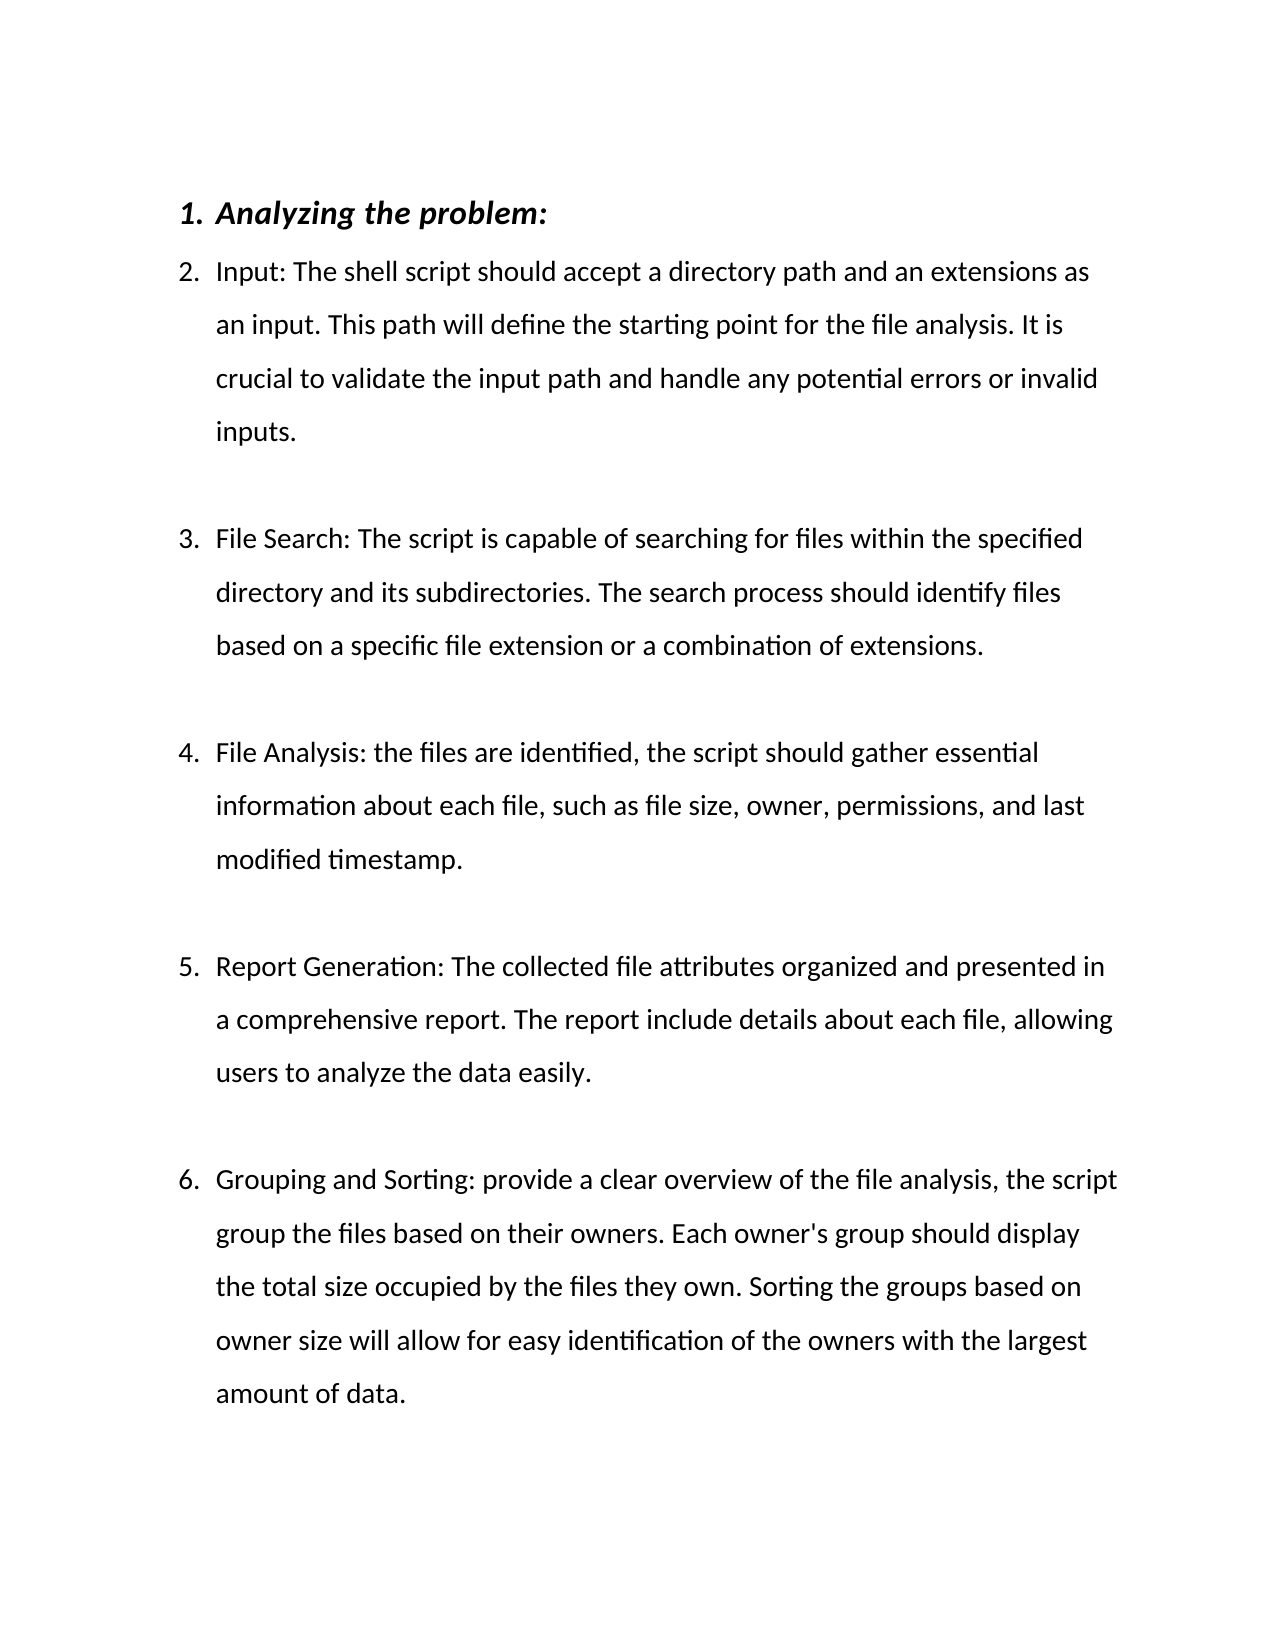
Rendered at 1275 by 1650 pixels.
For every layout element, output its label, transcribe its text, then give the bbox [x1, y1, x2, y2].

list Grouping and Sorting: provide a clear overview of the file analysis, the script group the files based on their owners. Each owner's group should display the total size occupied by the files they own. Sorting the groups based on owner size will allow for easy identification of the owners with the largest amount of data. [178, 1161, 1125, 1411]
list File Search: The script is capable of searching for files within the specified directory and its subdirectories. The search process should identify files based on a specific file extension or a combination of extensions. [178, 520, 1125, 663]
list Analyzing the problem: [178, 192, 1125, 233]
list Report Generation: The collected file attributes organized and presented in a comprehensive report. The report include details about each file, allowing users to analyze the data easily. [178, 948, 1125, 1090]
list Input: The shell script should accept a directory path and an extensions as an input. This path will define the starting point for the file analysis. It is crucial to validate the input path and handle any potential errors or invalid inputs. [178, 253, 1125, 449]
list File Analysis: the files are identified, the script should gather essential information about each file, such as file size, owner, permissions, and last modified timestamp. [178, 734, 1125, 876]
